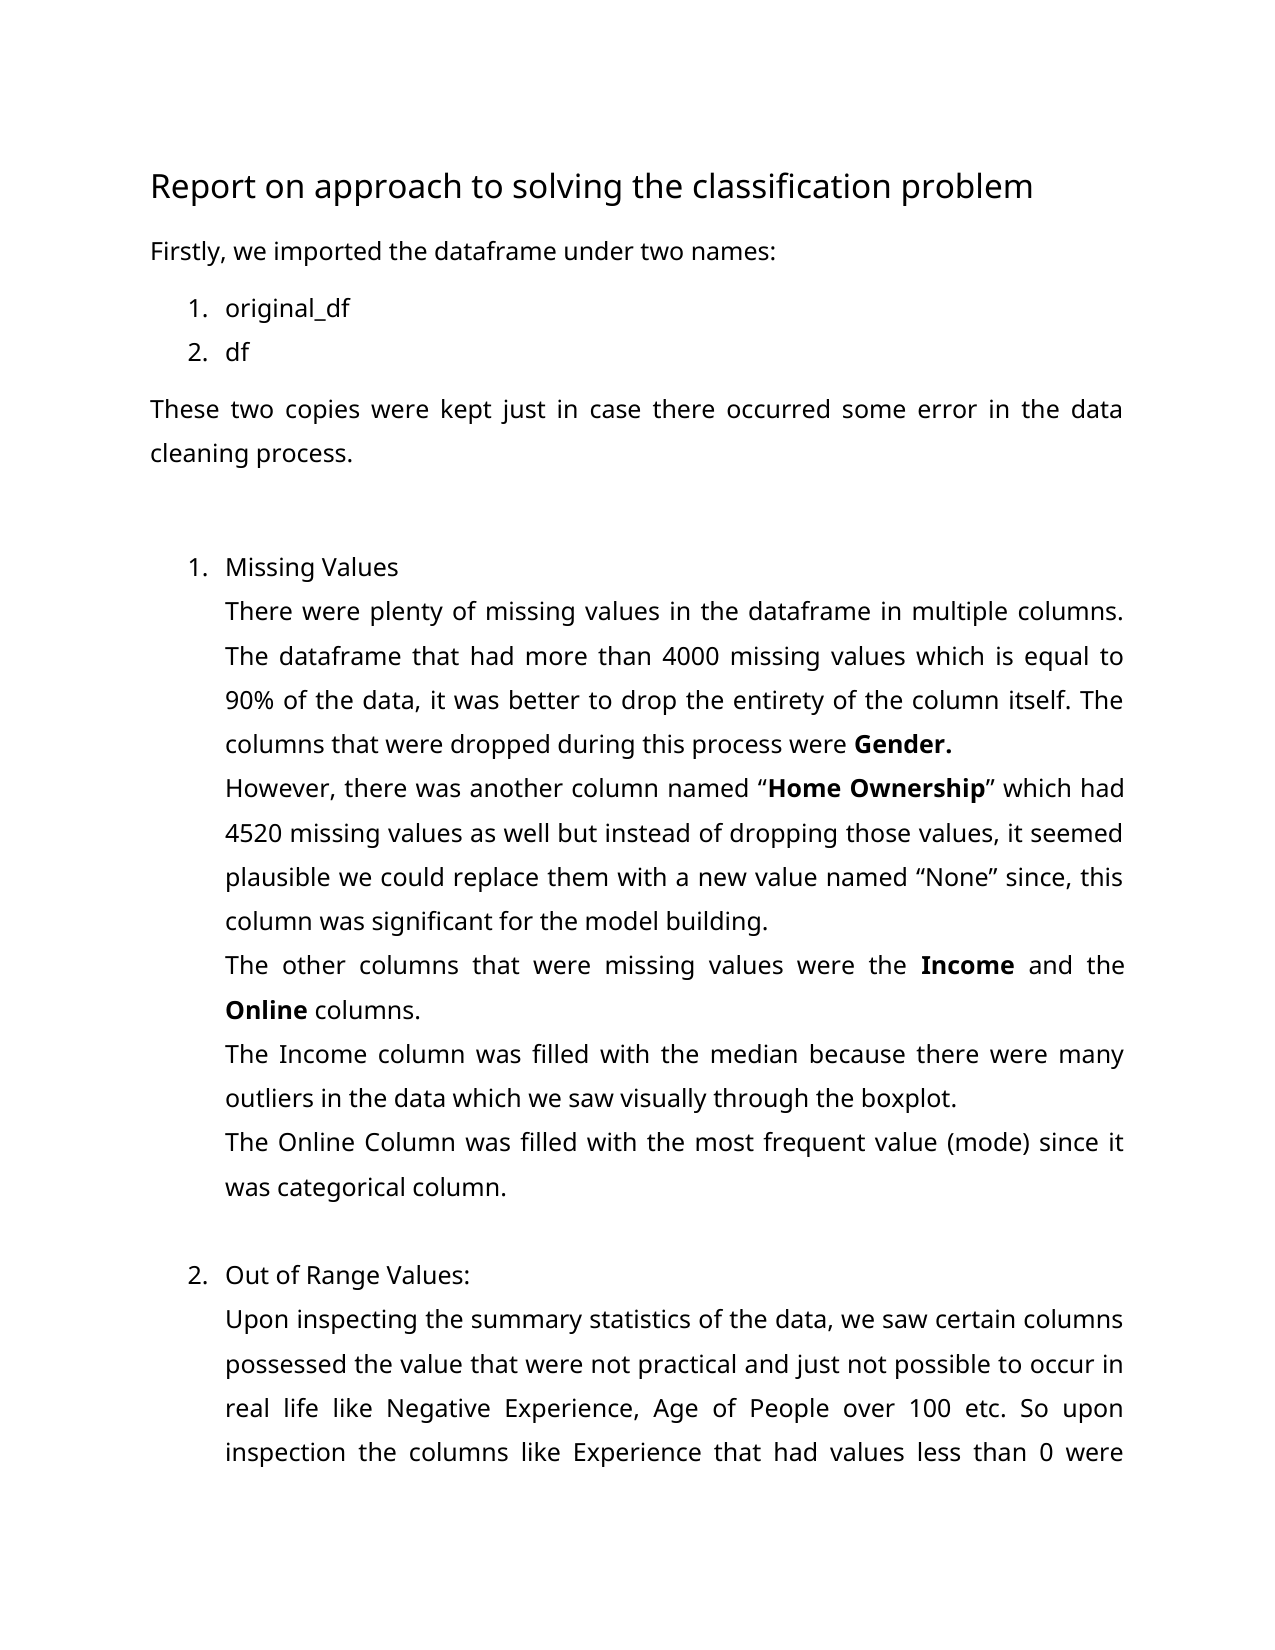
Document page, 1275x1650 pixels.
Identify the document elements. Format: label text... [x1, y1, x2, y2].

list Missing Values [187, 549, 1125, 584]
list The Income column was filled with the median because there were many outliers in the data which we saw visually through the boxplot. [225, 1037, 1125, 1115]
list However, there was another column named “Home Ownership” which had 4520 missing values as well but instead of dropping those values, it seemed plausible we could replace them with a new value named “None” since, this column was significant for the model building. [225, 771, 1125, 938]
list Out of Range Values: [187, 1258, 1125, 1292]
list The other columns that were missing values were the Income and the Online columns. [225, 948, 1125, 1026]
list There were plenty of missing values in the dataframe in multiple columns. The dataframe that had more than 4000 missing values which is equal to 90% of the data, it was better to drop the entirety of the column itself. The columns that were dropped during this process were Gender. [225, 594, 1125, 761]
text These two copies were kept just in case there occurred some error in the data cleaning process. [150, 392, 1125, 470]
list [225, 1302, 1125, 1469]
list df [187, 335, 1125, 369]
text Report on approach to solving the classification problem [150, 162, 1125, 208]
list original_df [187, 291, 1125, 325]
text Firstly, we imported the dataframe under two names: [150, 234, 1125, 268]
list The Online Column was filled with the most frequent value (mode) since it was categorical column. [225, 1125, 1125, 1203]
